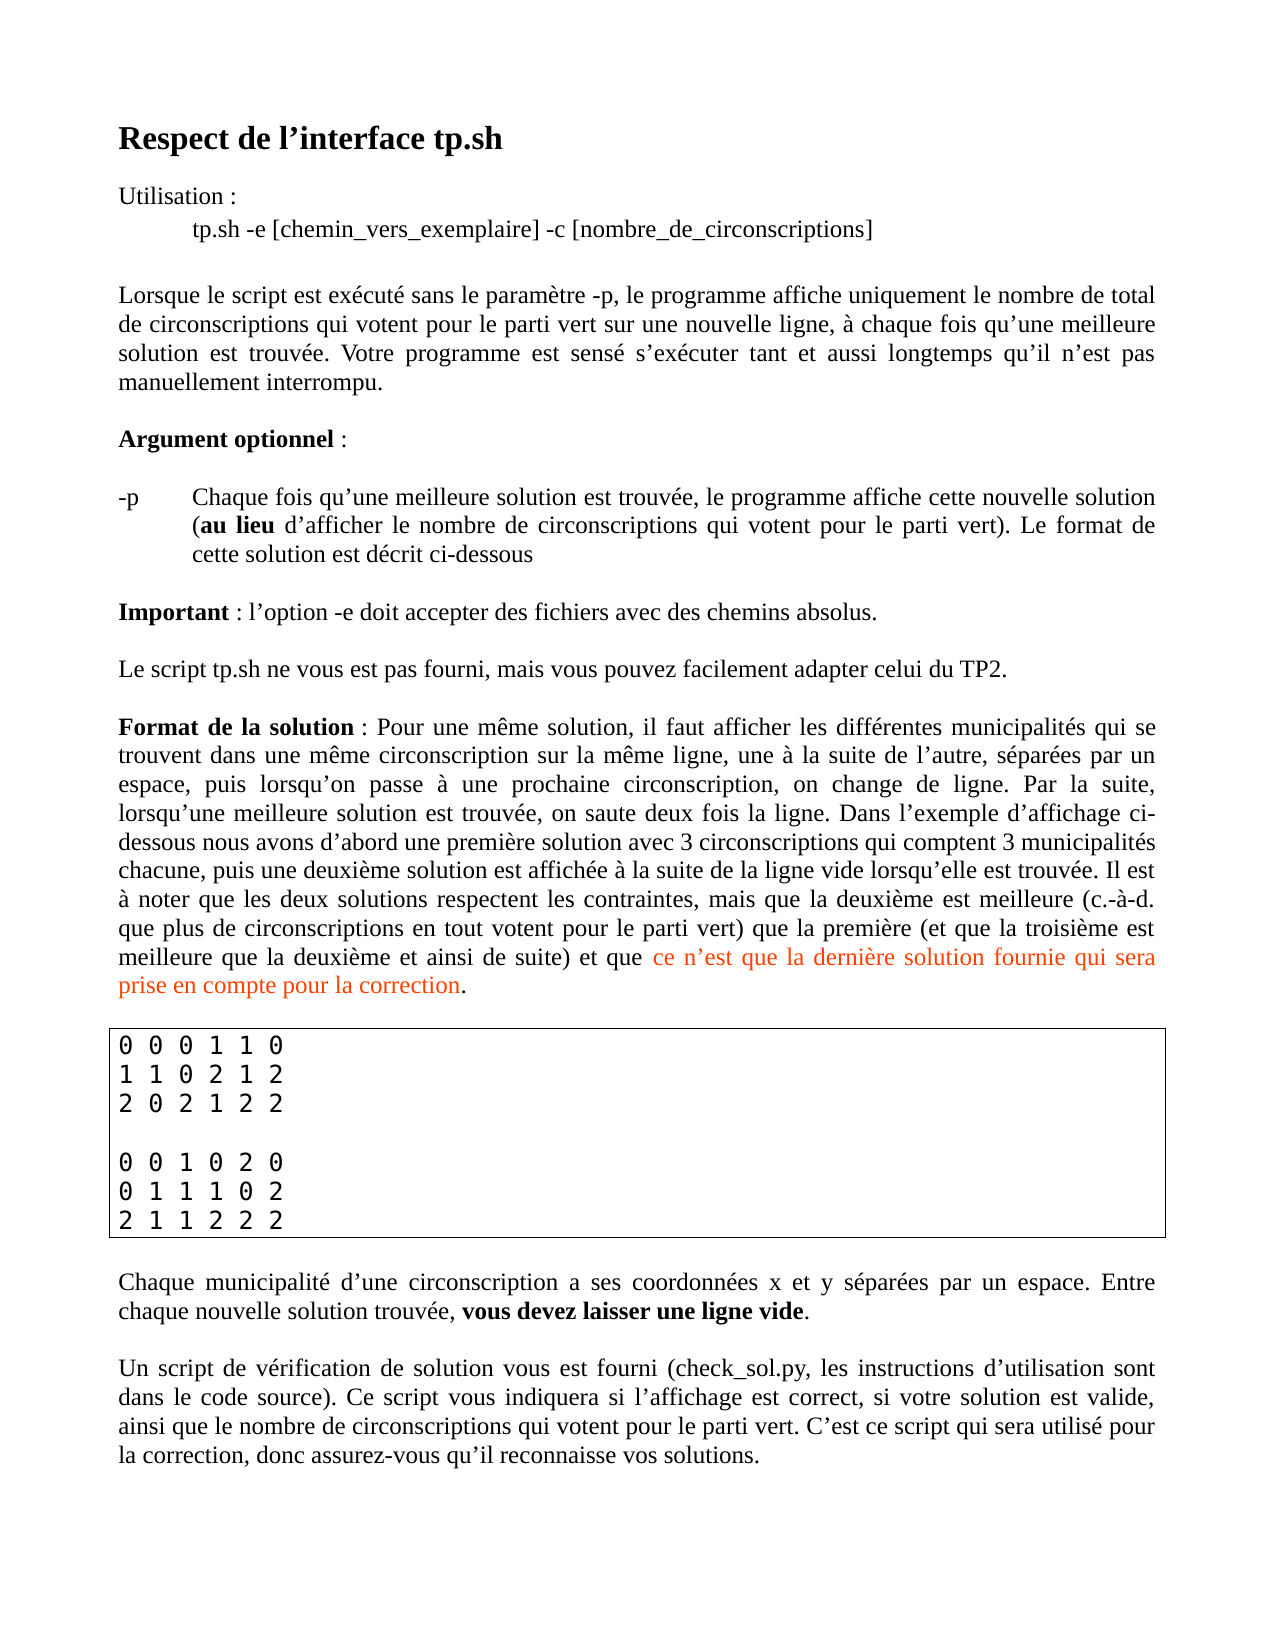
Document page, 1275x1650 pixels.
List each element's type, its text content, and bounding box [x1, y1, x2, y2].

text Le script tp.sh ne vous est pas fourni, mais vous pouvez facilement adapter celui du TP2. [118, 654, 1157, 683]
text 0 1 1 1 0 2 [118, 1177, 1157, 1203]
text 2 1 1 2 2 2 [110, 1203, 1165, 1237]
subtitle Respect de l’interface tp.sh [118, 118, 1157, 156]
text Utilisation : [118, 181, 1157, 210]
text -p Chaque fois qu’une meilleure solution est trouvée, le programme affiche cette nouvelle solution (au lieu d’afficher le nombre de circonscriptions qui votent pour le parti vert). Le format de cette solution est décrit ci-dessous [118, 482, 1157, 568]
text 2 0 2 1 2 2 [118, 1089, 1157, 1119]
text 0 0 0 1 1 0 [110, 1029, 1165, 1060]
text Argument optionnel : [118, 424, 1157, 453]
text Chaque municipalité d’une circonscription a ses coordonnées x et y séparées par un espace. Entre chaque nouvelle solution trouvée, vous devez laisser une ligne vide. [118, 1267, 1157, 1325]
text Format de la solution : Pour une même solution, il faut afficher les différentes municipalités qui se trouvent dans une même circonscription sur la même ligne, une à la suite de l’autre, séparées par un espace, puis lorsqu’on passe à une prochaine circonscription, on change de ligne. Par la suite, lorsqu’une meilleure solution est trouvée, on saute deux fois la ligne. Dans l’exemple d’affichage ci-dessous nous avons d’abord une première solution avec 3 circonscriptions qui comptent 3 municipalités chacune, puis une deuxième solution est affichée à la suite de la ligne vide lorsqu’elle est trouvée. Il est à noter que les deux solutions respectent les contraintes, mais que la deuxième est meilleure (c.-à-d. que plus de circonscriptions en tout votent pour le parti vert) que la première (et que la troisième est meilleure que la deuxième et ainsi de suite) et que ce n’est que la dernière solution fournie qui sera prise en compte pour la correction. [118, 712, 1157, 999]
text Lorsque le script est exécuté sans le paramètre -p, le programme affiche uniquement le nombre de total de circonscriptions qui votent pour le parti vert sur une nouvelle ligne, à chaque fois qu’une meilleure solution est trouvée. Votre programme est sensé s’exécuter tant et aussi longtemps qu’il n’est pas manuellement interrompu. [118, 281, 1157, 396]
text 1 1 0 2 1 2 [118, 1060, 1157, 1089]
text 0 0 1 0 2 0 [118, 1148, 1157, 1177]
text tp.sh -e [chemin_vers_exemplaire] -c [nombre_de_circonscriptions] [118, 214, 1157, 243]
text Un script de vérification de solution vous est fourni (check_sol.py, les instructions d’utilisation sont dans le code source). Ce script vous indiquera si l’affichage est correct, si votre solution est valide, ainsi que le nombre de circonscriptions qui votent pour le parti vert. C’est ce script qui sera utilisé pour la correction, donc assurez-vous qu’il reconnaisse vos solutions. [118, 1353, 1157, 1468]
text Important : l’option -e doit accepter des fichiers avec des chemins absolus. [118, 597, 1157, 626]
